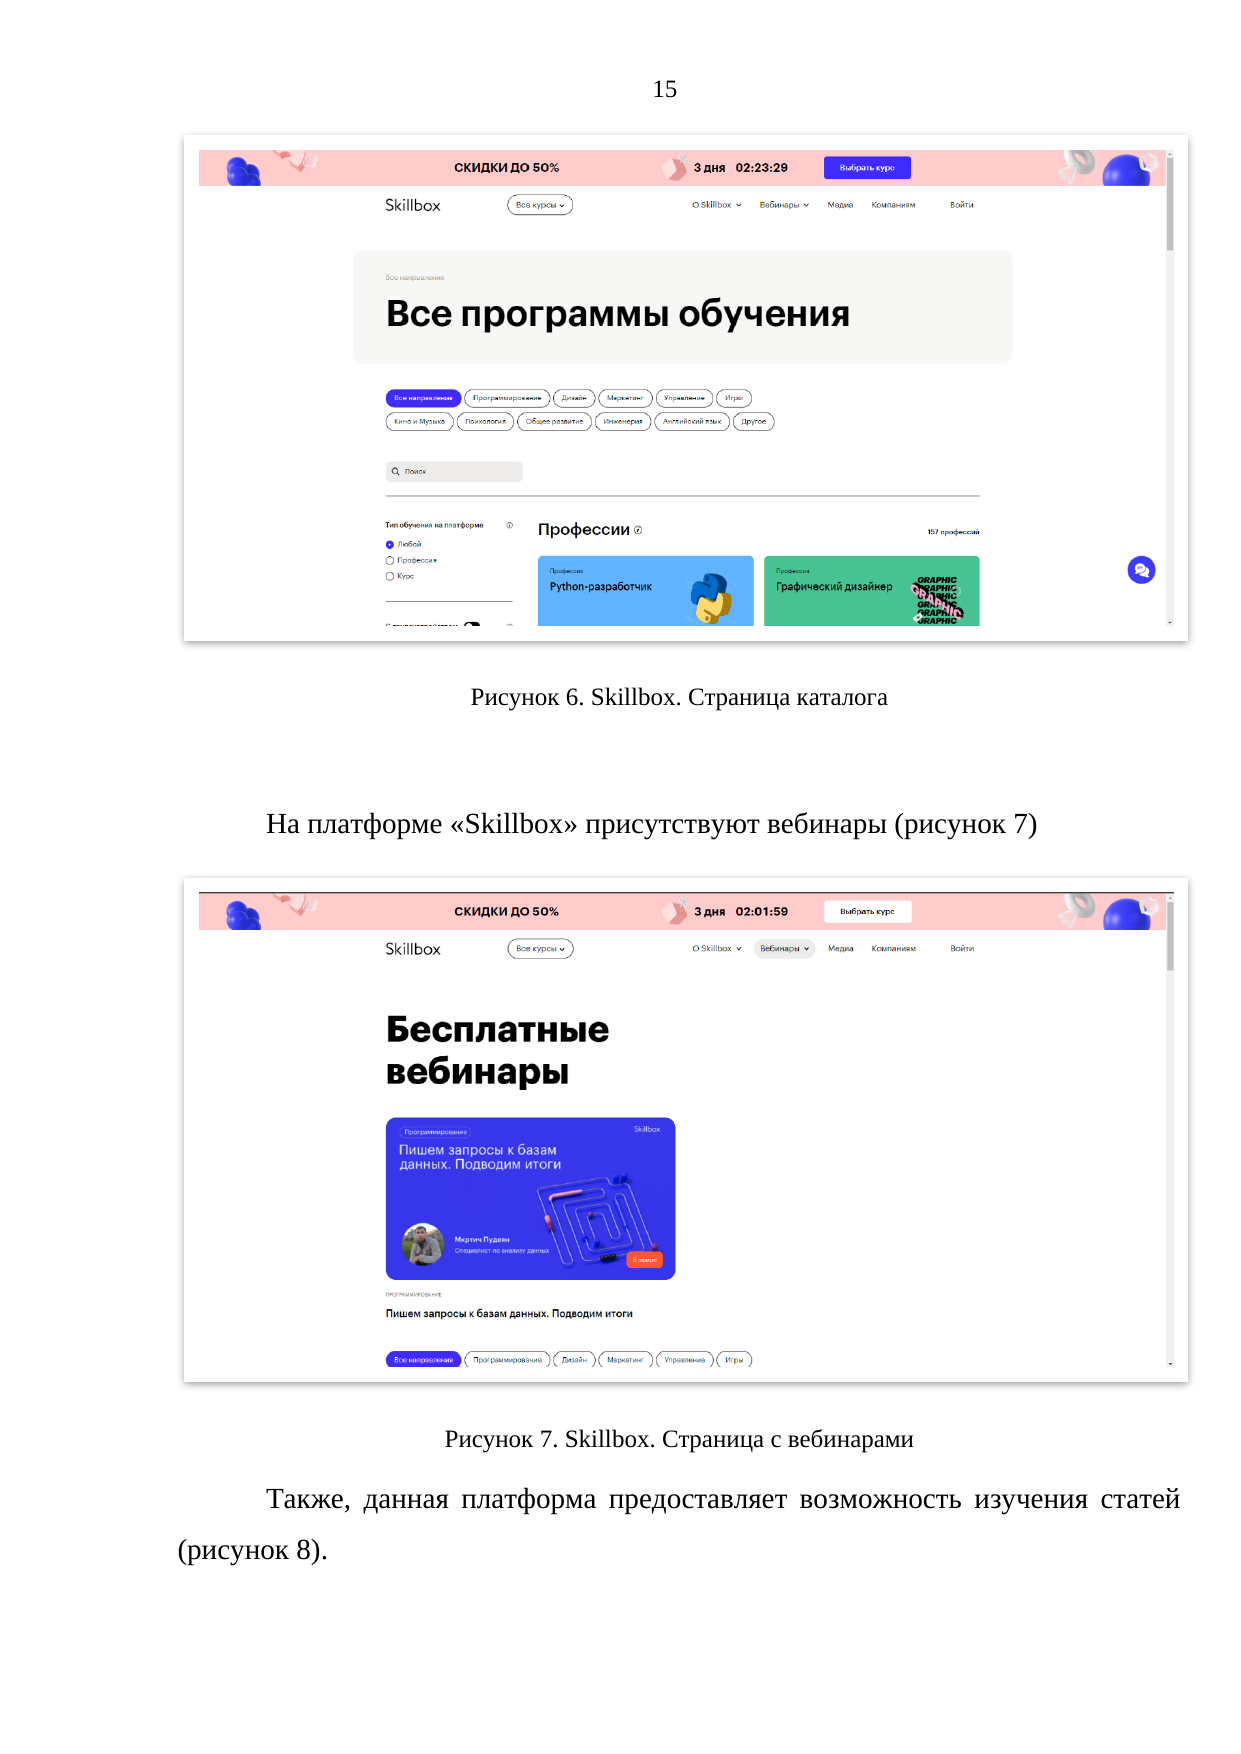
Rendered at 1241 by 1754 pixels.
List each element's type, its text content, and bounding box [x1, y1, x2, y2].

text На платформе «Skillbox» присутствуют вебинары (рисунок 7) [177, 806, 1181, 840]
picture [199, 150, 1174, 626]
picture [199, 892, 1174, 1367]
text Также, данная платформа предоставляет возможность изучения статей (рисунок 8). [177, 1482, 1181, 1566]
